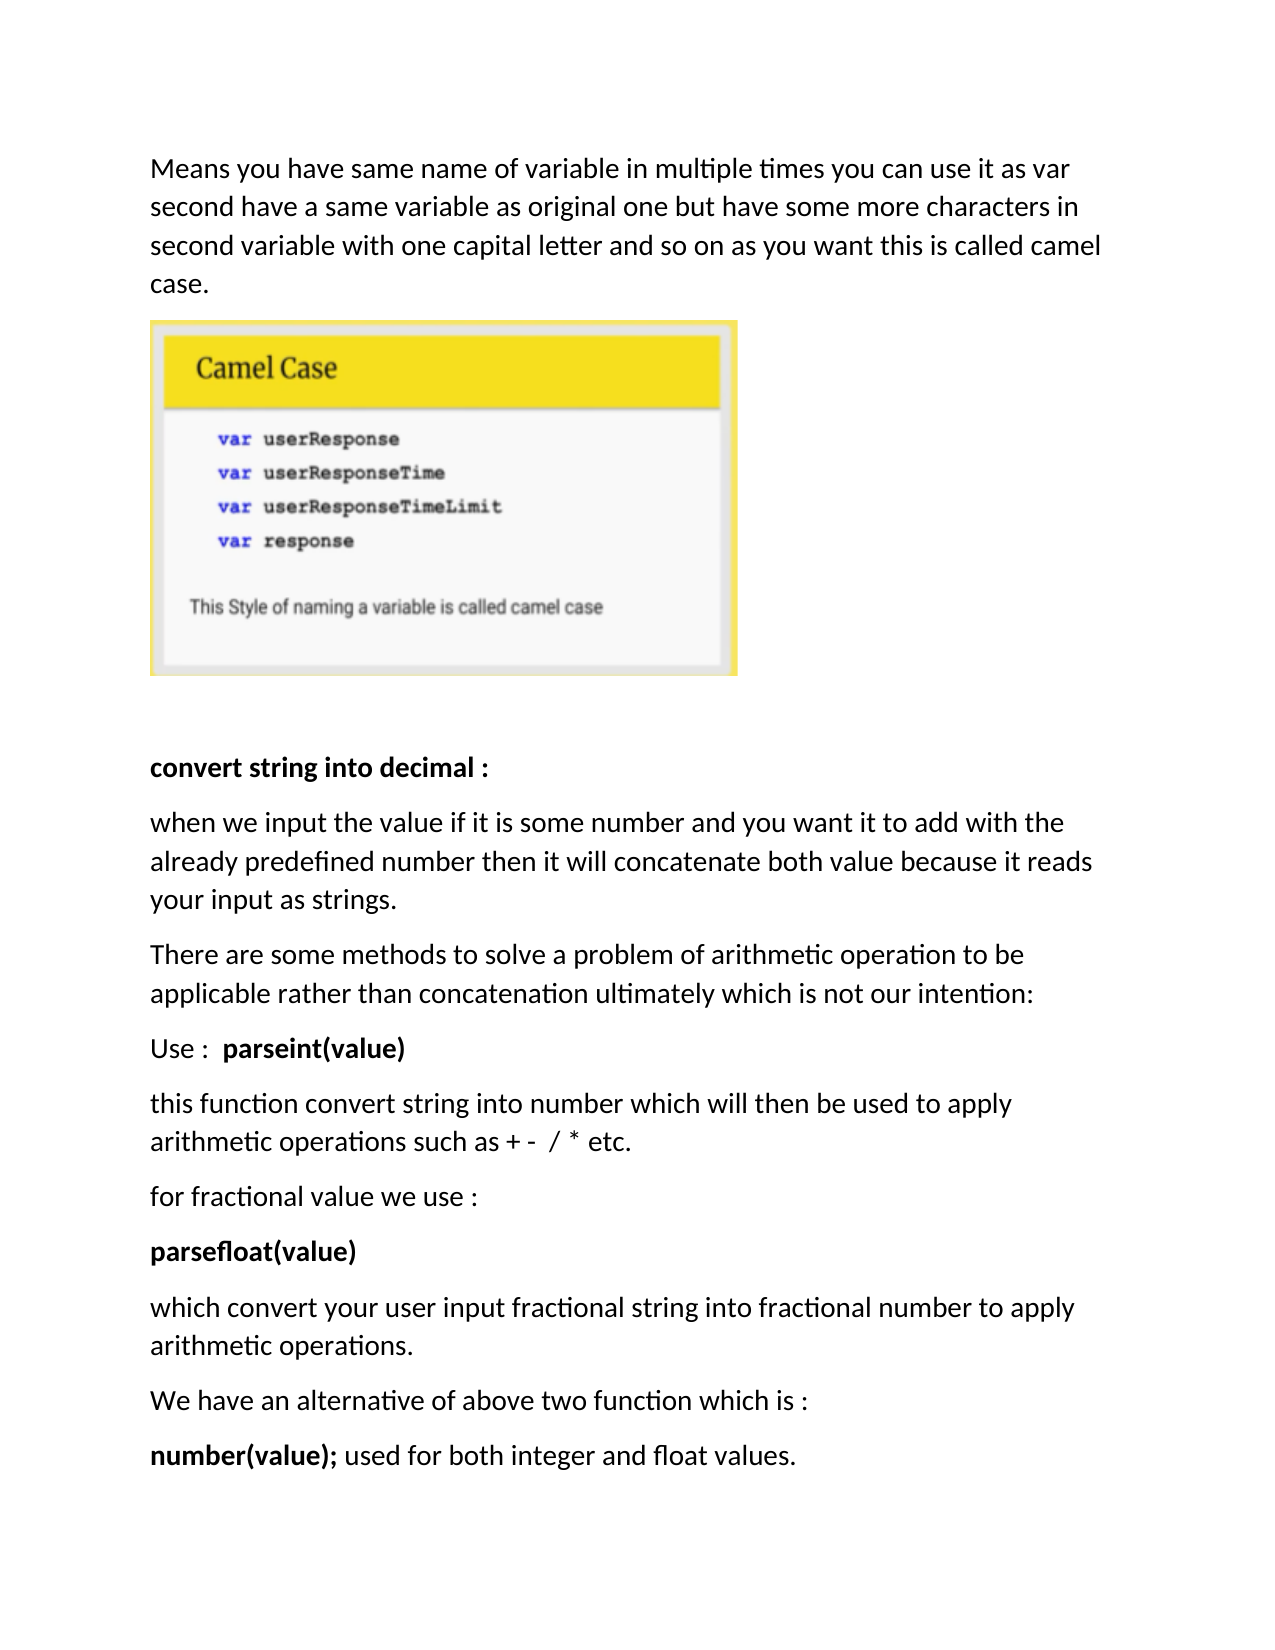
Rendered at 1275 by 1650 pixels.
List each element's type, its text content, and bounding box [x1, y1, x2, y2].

text convert string into decimal : [150, 749, 1125, 785]
text for fractional value we use : [150, 1178, 1125, 1214]
text Use : parseint(value) [150, 1030, 1125, 1065]
text when we input the value if it is some number and you want it to add with the already predefined number then it will concatenate both value because it reads your input as strings. [150, 804, 1125, 917]
text We have an alternative of above two function which is : [150, 1382, 1125, 1418]
text Means you have same name of variable in multiple times you can use it as var second have a same variable as original one but have some more characters in second variable with one capital letter and so on as you want this is called camel case. [150, 150, 1125, 301]
text which convert your user input fractional string into fractional number to apply arithmetic operations. [150, 1289, 1125, 1363]
text number(value); used for both integer and float values. [150, 1437, 1125, 1473]
text parsefloat(value) [150, 1233, 1125, 1269]
text this function convert string into number which will then be used to apply arithmetic operations such as + - / * etc. [150, 1085, 1125, 1159]
text There are some methods to solve a problem of arithmetic operation to be applicable rather than concatenation ultimately which is not our intention: [150, 936, 1125, 1010]
picture [150, 320, 738, 676]
